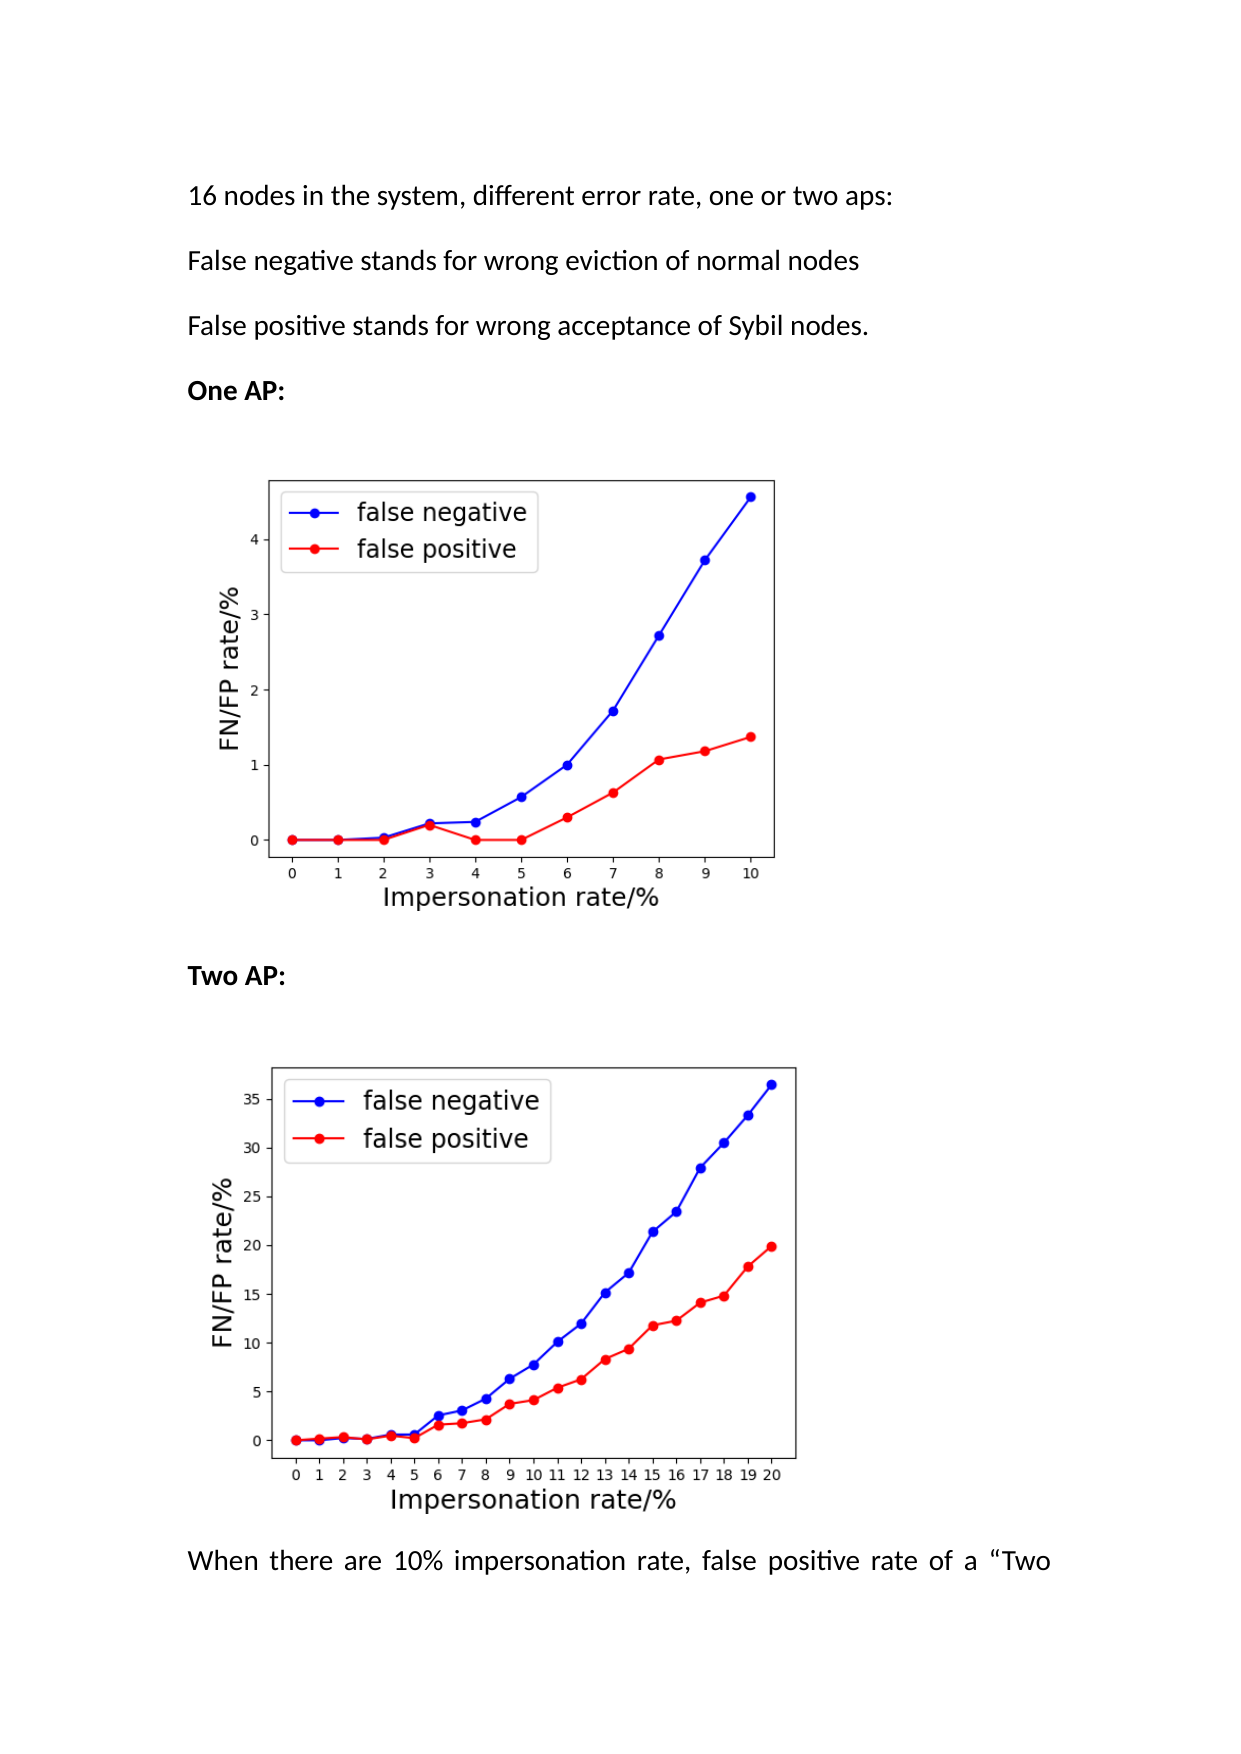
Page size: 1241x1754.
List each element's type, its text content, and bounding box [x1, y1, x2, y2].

text False negative stands for wrong eviction of normal nodes [187, 227, 1053, 292]
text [187, 1527, 1053, 1592]
text 16 nodes in the system, different error rate, one or two aps: [187, 162, 1053, 227]
picture [187, 422, 839, 911]
text False positive stands for wrong acceptance of Sybil nodes. [187, 292, 1053, 357]
picture [187, 1007, 863, 1514]
text One AP: [187, 357, 1053, 422]
text Two AP: [187, 942, 1053, 1007]
